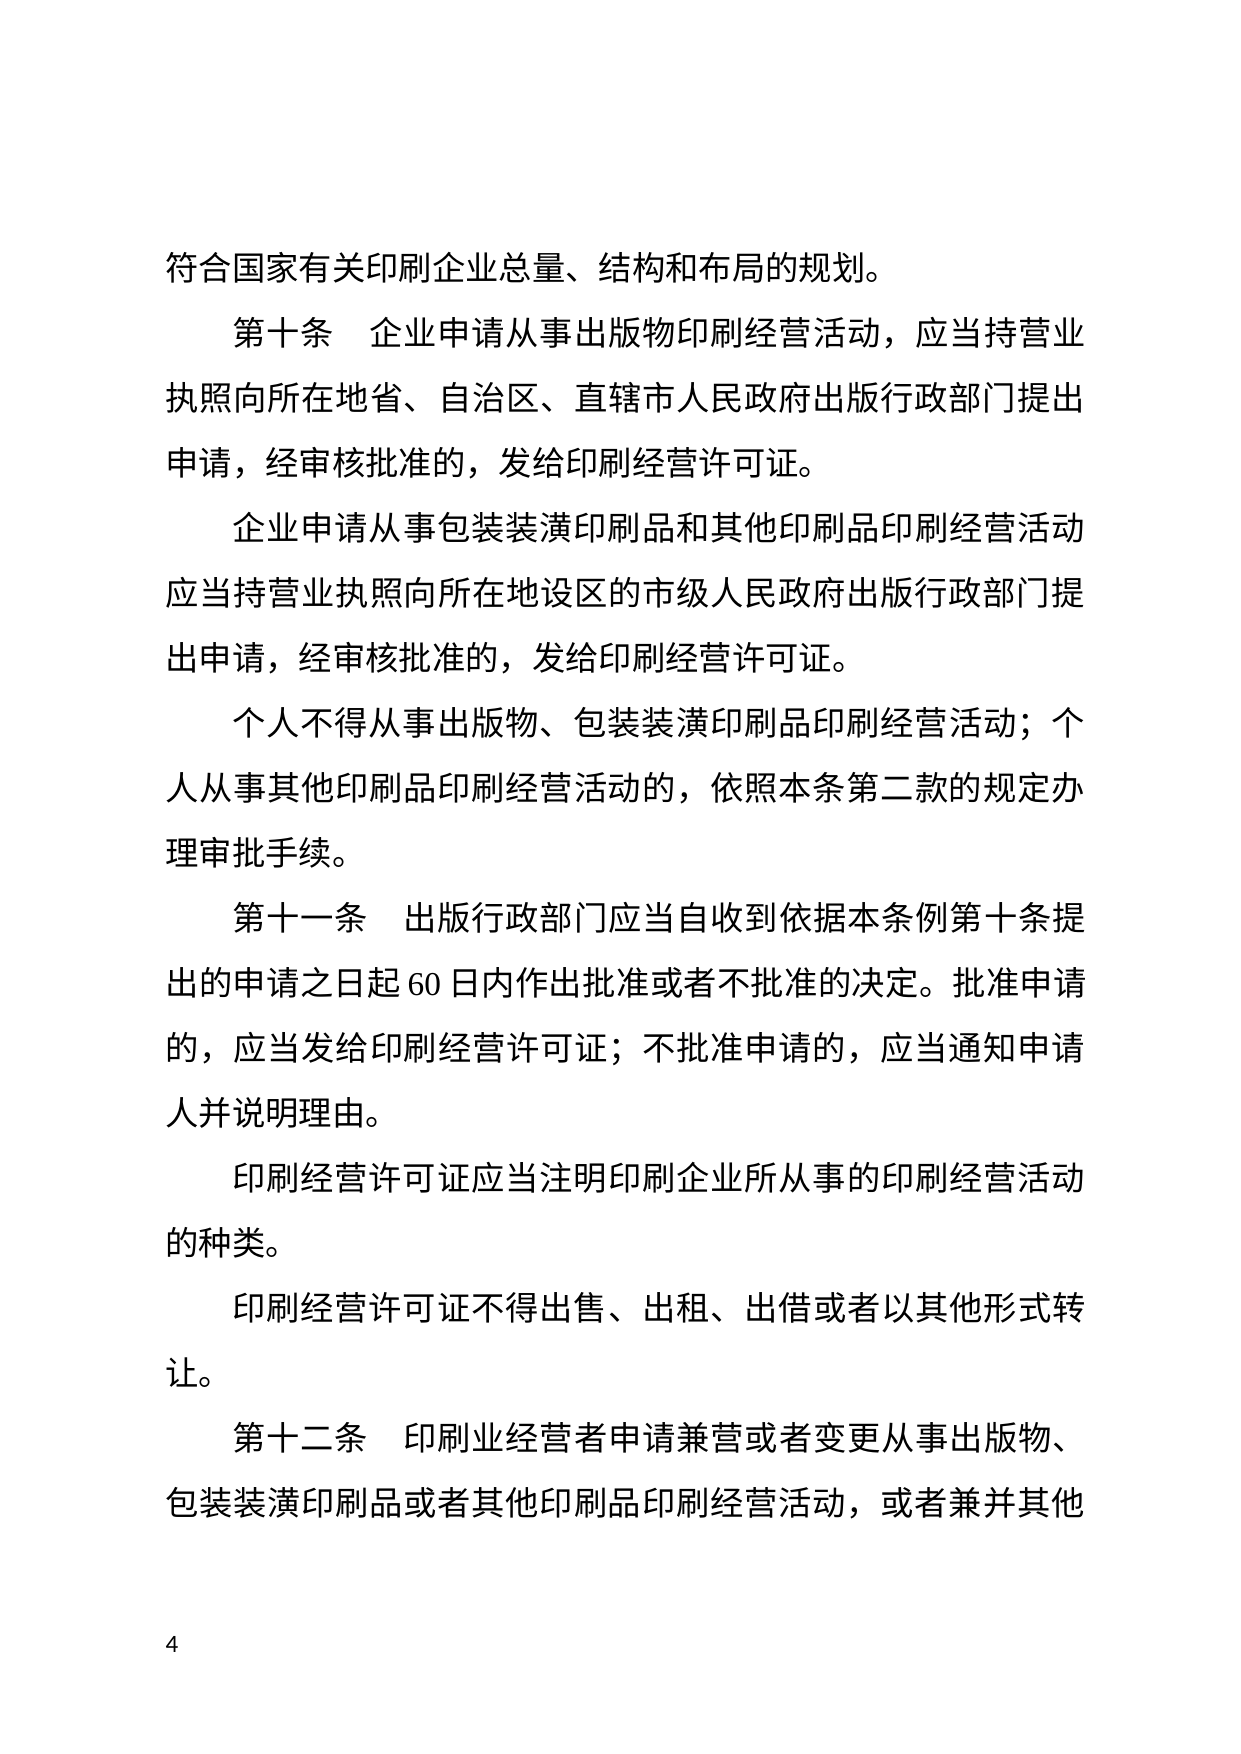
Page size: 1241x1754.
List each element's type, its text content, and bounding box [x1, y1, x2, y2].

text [165, 1403, 1087, 1533]
text 印刷经营许可证不得出售、出租、出借或者以其他形式转让。 [165, 1273, 1087, 1403]
text 第十一条 出版行政部门应当自收到依据本条例第十条提出的申请之日起60日内作出批准或者不批准的决定。批准申请的，应当发给印刷经营许可证；不批准申请的，应当通知申请人并说明理由。 [165, 883, 1087, 1143]
text 印刷经营许可证应当注明印刷企业所从事的印刷经营活动的种类。 [165, 1143, 1087, 1273]
text 企业申请从事包装装潢印刷品和其他印刷品印刷经营活动，应当持营业执照向所在地设区的市级人民政府出版行政部门提出申请，经审核批准的，发给印刷经营许可证。 [165, 493, 1087, 688]
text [165, 233, 1087, 298]
text 个人不得从事出版物、包装装潢印刷品印刷经营活动；个人从事其他印刷品印刷经营活动的，依照本条第二款的规定办理审批手续。 [165, 688, 1087, 883]
text 第十条 企业申请从事出版物印刷经营活动，应当持营业执照向所在地省、自治区、直辖市人民政府出版行政部门提出申请，经审核批准的，发给印刷经营许可证。 [165, 298, 1087, 493]
